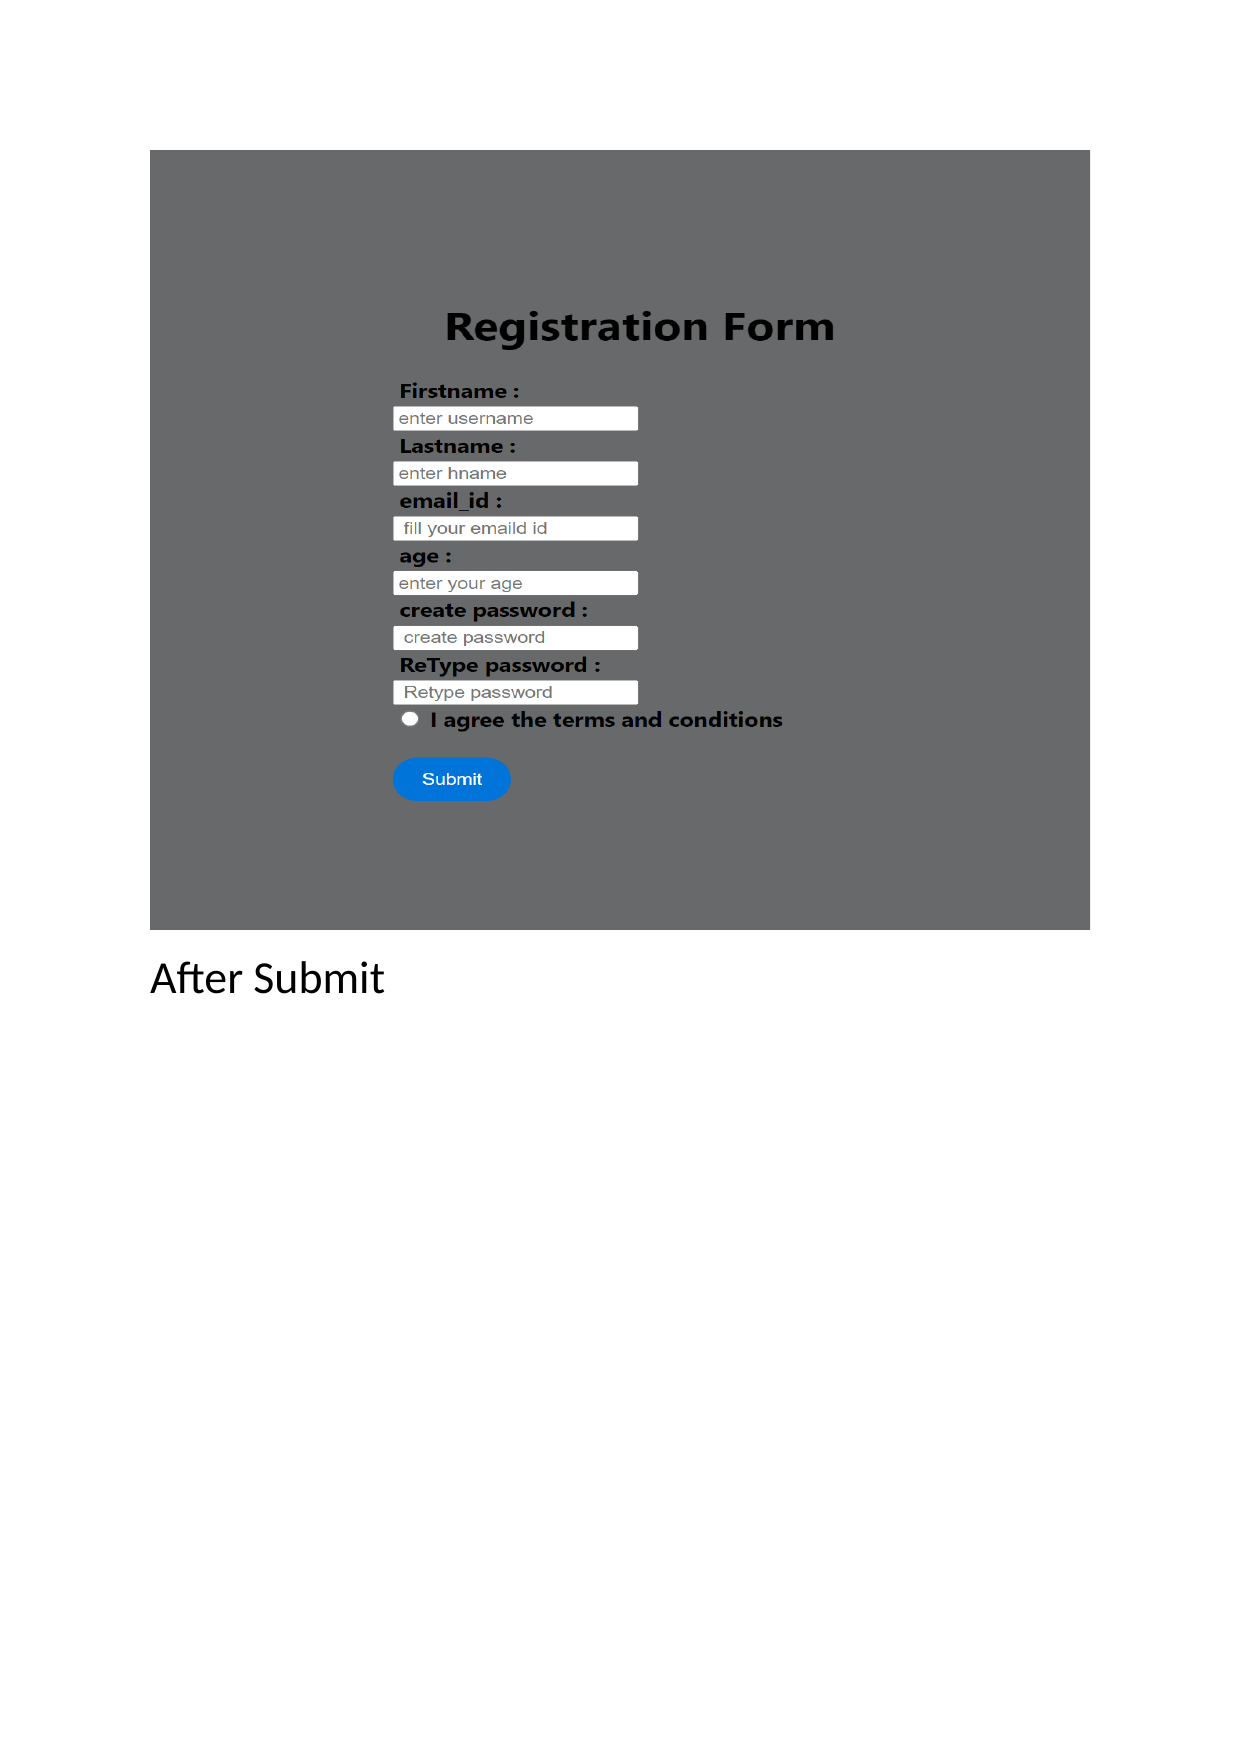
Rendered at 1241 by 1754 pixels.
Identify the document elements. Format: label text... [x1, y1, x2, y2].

text After Submit [150, 948, 1090, 1004]
picture [150, 150, 1091, 930]
